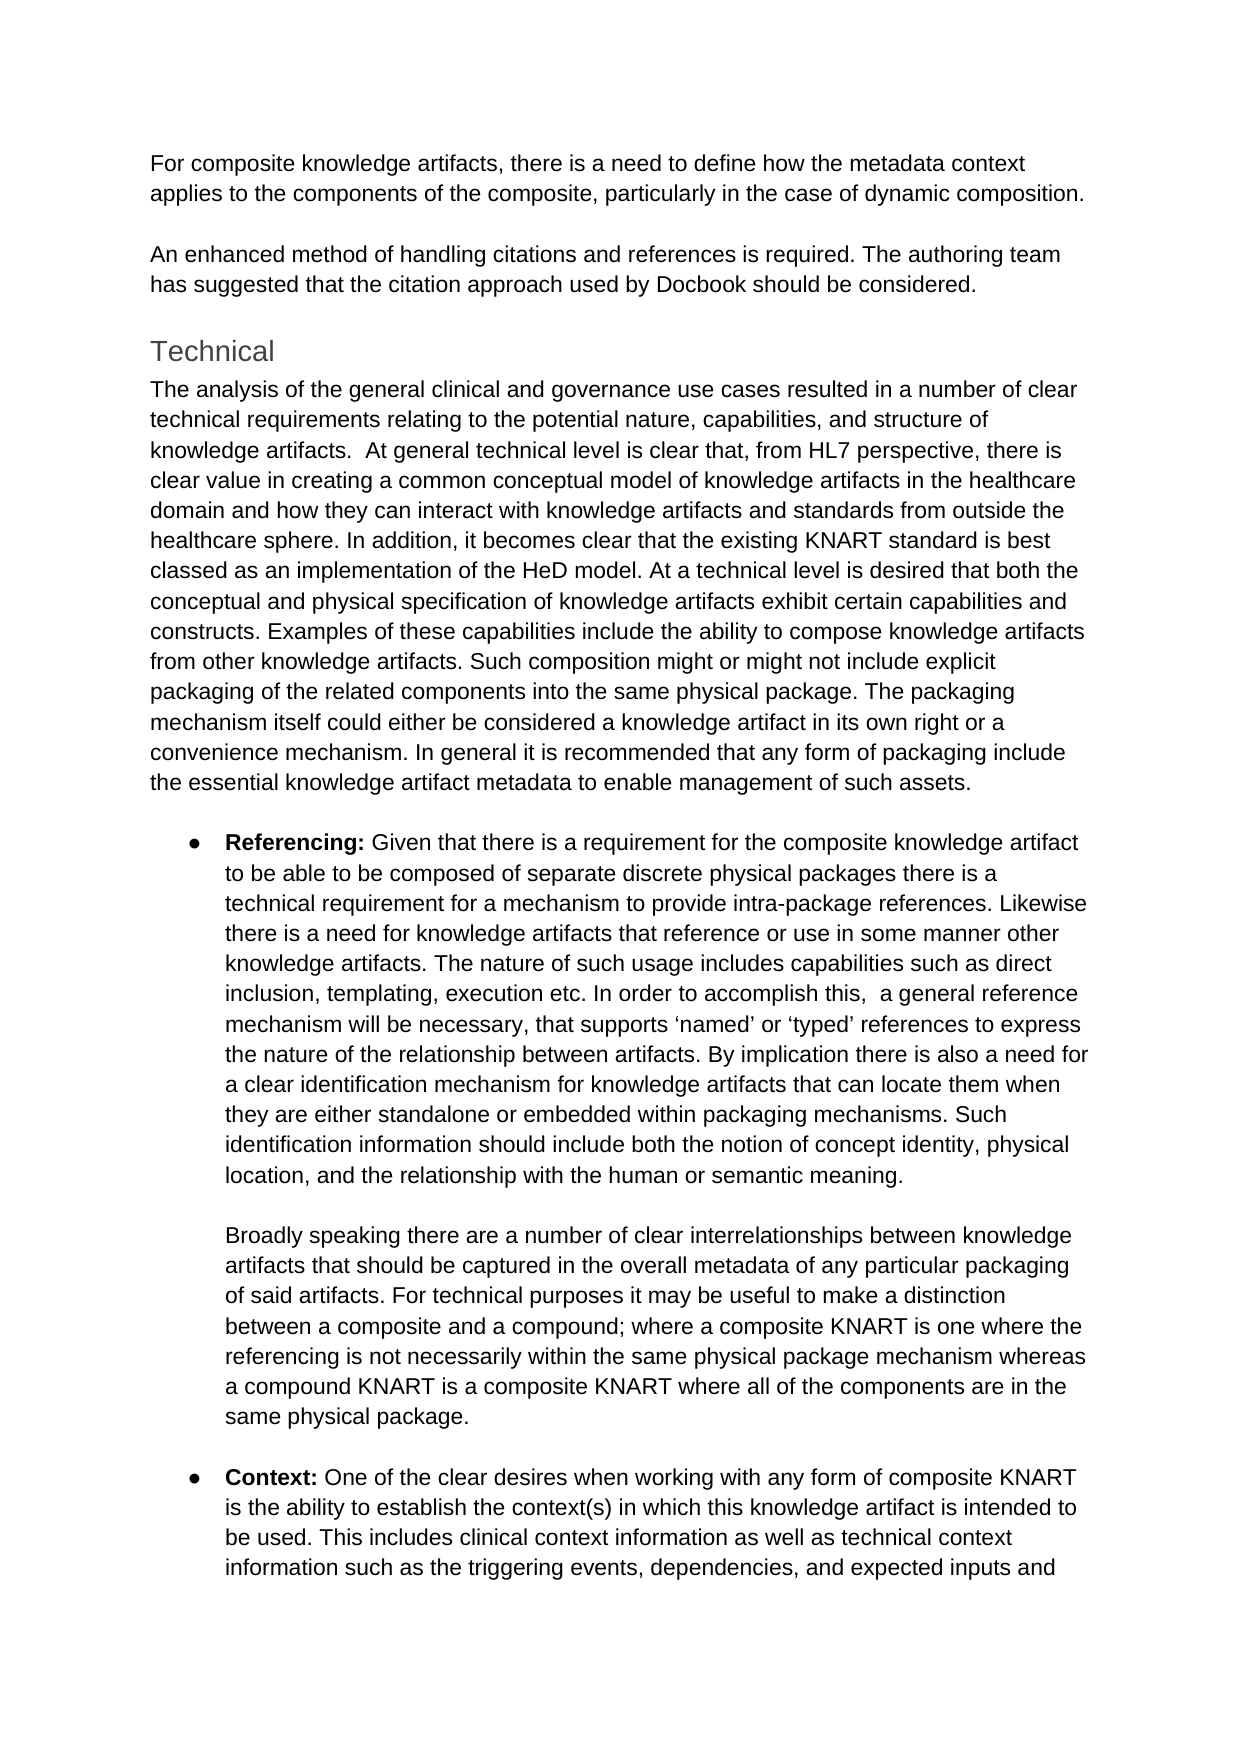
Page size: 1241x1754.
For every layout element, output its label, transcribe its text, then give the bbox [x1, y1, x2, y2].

text The analysis of the general clinical and governance use cases resulted in a number of clear technical requirements relating to the potential nature, capabilities, and structure of knowledge artifacts. At general technical level is clear that, from HL7 perspective, there is clear value in creating a common conceptual model of knowledge artifacts in the healthcare domain and how they can interact with knowledge artifacts and standards from outside the healthcare sphere. In addition, it becomes clear that the existing KNART standard is best classed as an implementation of the HeD model. At a technical level is desired that both the conceptual and physical specification of knowledge artifacts exhibit certain capabilities and constructs. Examples of these capabilities include the ability to compose knowledge artifacts from other knowledge artifacts. Such composition might or might not include explicit packaging of the related components into the same physical package. The packaging mechanism itself could either be considered a knowledge artifact in its own right or a convenience mechanism. In general it is recommended that any form of packaging include the essential knowledge artifact metadata to enable management of such assets. [150, 376, 1090, 795]
list Referencing: Given that there is a requirement for the composite knowledge artifact to be able to be composed of separate discrete physical packages there is a technical requirement for a mechanism to provide intra-package references. Likewise there is a need for knowledge artifacts that reference or use in some manner other knowledge artifacts. The nature of such usage includes capabilities such as direct inclusion, templating, execution etc. In order to accomplish this, a general reference mechanism will be necessary, that supports ‘named’ or ‘typed’ references to express the nature of the relationship between artifacts. By implication there is also a need for a clear identification mechanism for knowledge artifacts that can locate them when they are either standalone or embedded within packaging mechanisms. Such identification information should include both the notion of concept identity, physical location, and the relationship with the human or semantic meaning. [187, 829, 1090, 1188]
text An enhanced method of handling citations and references is required. The authoring team has suggested that the citation approach used by Docbook should be considered. [150, 241, 1090, 297]
subtitle Technical [150, 334, 1090, 368]
text Broadly speaking there are a number of clear interrelationships between knowledge artifacts that should be captured in the overall metadata of any particular packaging of said artifacts. For technical purposes it may be useful to make a distinction between a composite and a compound; where a composite KNART is one where the referencing is not necessarily within the same physical package mechanism whereas a compound KNART is a composite KNART where all of the components are in the same physical package. [225, 1222, 1090, 1430]
